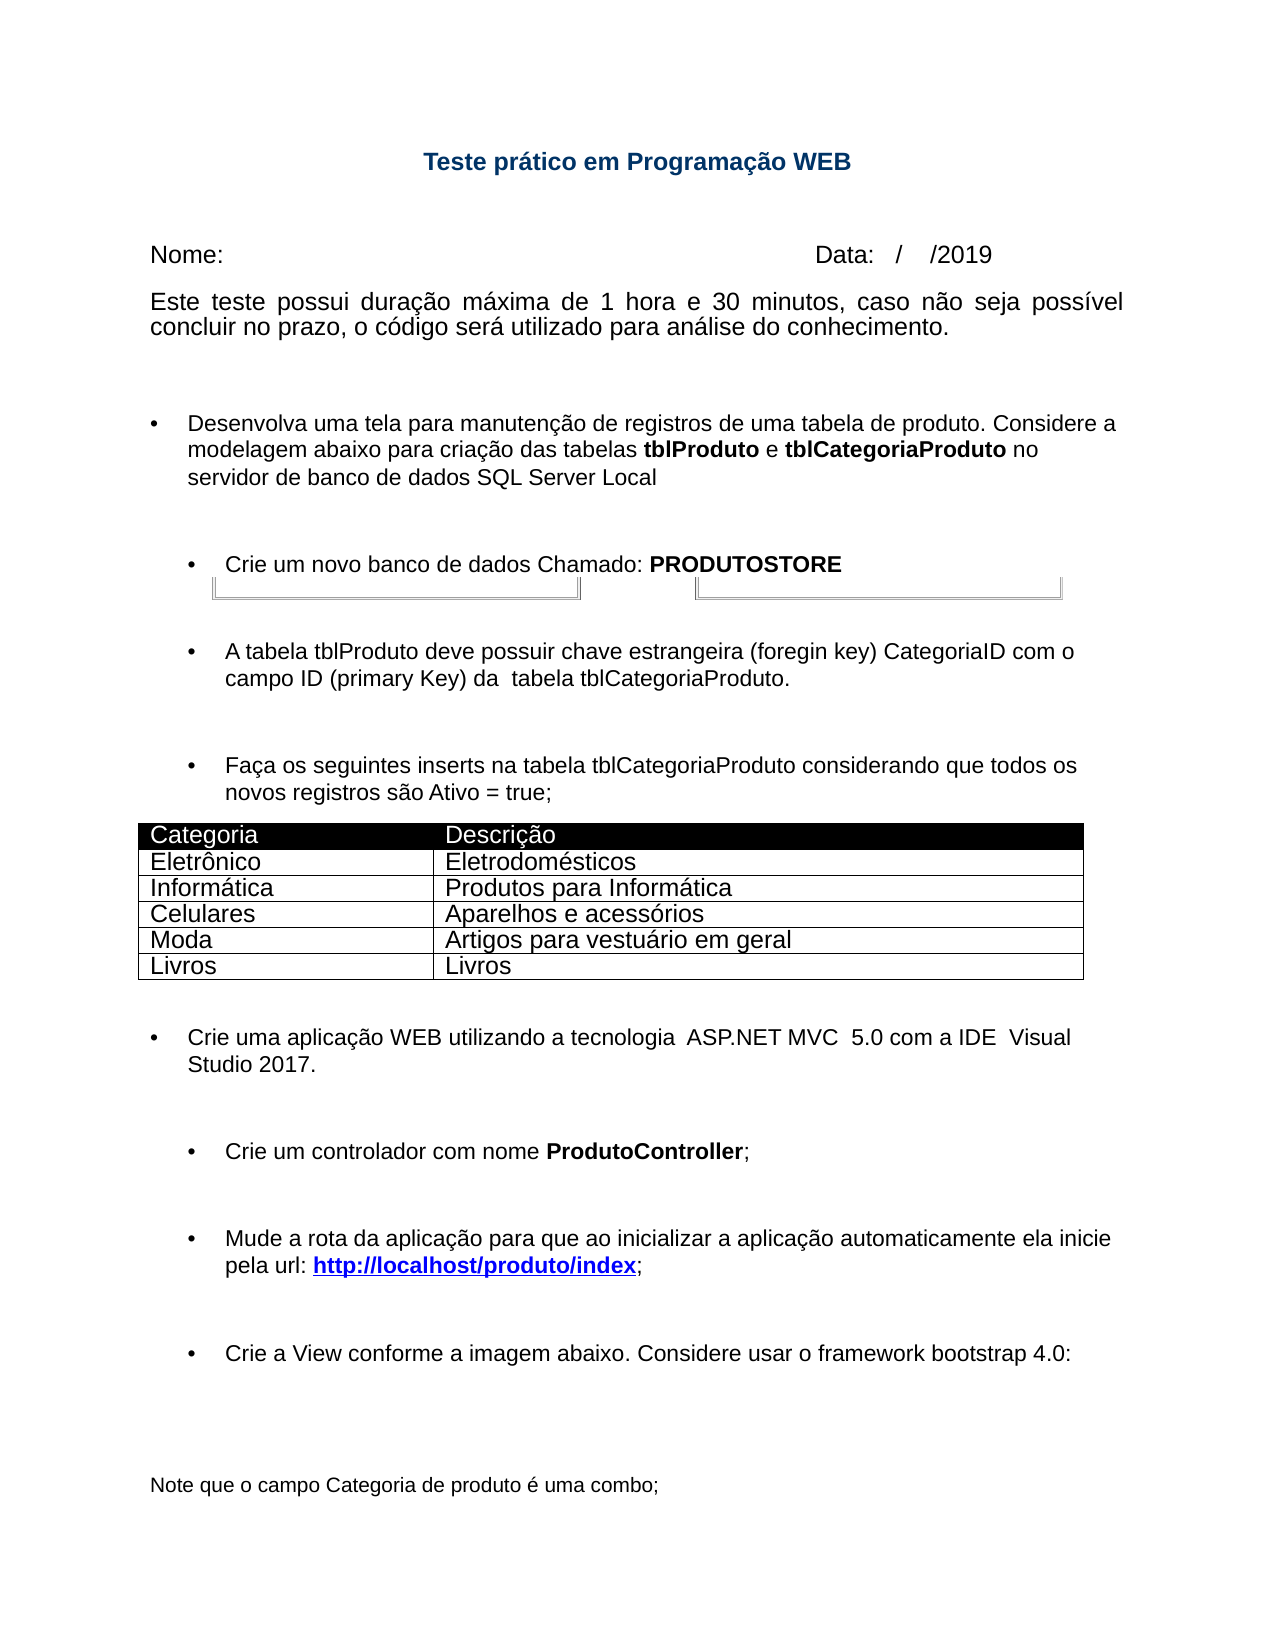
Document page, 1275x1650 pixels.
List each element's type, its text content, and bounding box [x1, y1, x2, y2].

list Mude a rota da aplicação para que ao inicializar a aplicação automaticamente ela inicie pela url: http://localhost/produto/index; [187, 1225, 1125, 1279]
list Faça os seguintes inserts na tabela tblCategoriaProduto considerando que todos os novos registros são Ativo = true; [187, 752, 1125, 806]
table_cell Livros [139, 954, 433, 979]
table_header Categoria [139, 824, 433, 849]
table_cell Moda [139, 928, 433, 953]
list Crie uma aplicação WEB utilizando a tecnologia ASP.NET MVC 5.0 com a IDE Visual Studio 2017. [150, 1024, 1125, 1078]
list Crie um controlador com nome ProdutoController; [187, 1138, 1125, 1165]
list Crie a View conforme a imagem abaixo. Considere usar o framework bootstrap 4.0: [187, 1339, 1125, 1367]
list Desenvolva uma tela para manutenção de registros de uma tabela de produto. Considere a modelagem abaixo para criação das tabelas tblProduto e tblCategoriaProduto no servidor de banco de dados SQL Server Local [150, 409, 1125, 490]
table_cell Celulares [139, 902, 433, 927]
text Note que o campo Categoria de produto é uma combo; [150, 1471, 1125, 1497]
list A tabela tblProduto deve possuir chave estrangeira (foregin key) CategoriaID com o campo ID (primary Key) da tabela tblCategoriaProduto. [187, 638, 1125, 692]
table_cell Artigos para vestuário em geral [434, 928, 1083, 953]
table_cell Livros [434, 954, 1083, 979]
table_header Descrição [434, 824, 1083, 849]
table_cell Produtos para Informática [434, 876, 1083, 901]
table_cell Eletrodomésticos [434, 850, 1083, 875]
list Crie um novo banco de dados Chamado: PRODUTOSTORE [187, 551, 1125, 578]
table_cell Aparelhos e acessórios [434, 902, 1083, 927]
table_cell Eletrônico [139, 850, 433, 875]
text Teste prático em Programação WEB [150, 150, 1125, 175]
text Nome: Data: / /2019 [150, 244, 1125, 269]
text Este teste possui duração máxima de 1 hora e 30 minutos, caso não seja possível concluir no prazo, o código será utilizado para análise do conhecimento. [150, 291, 1125, 341]
table_cell Informática [139, 876, 433, 901]
